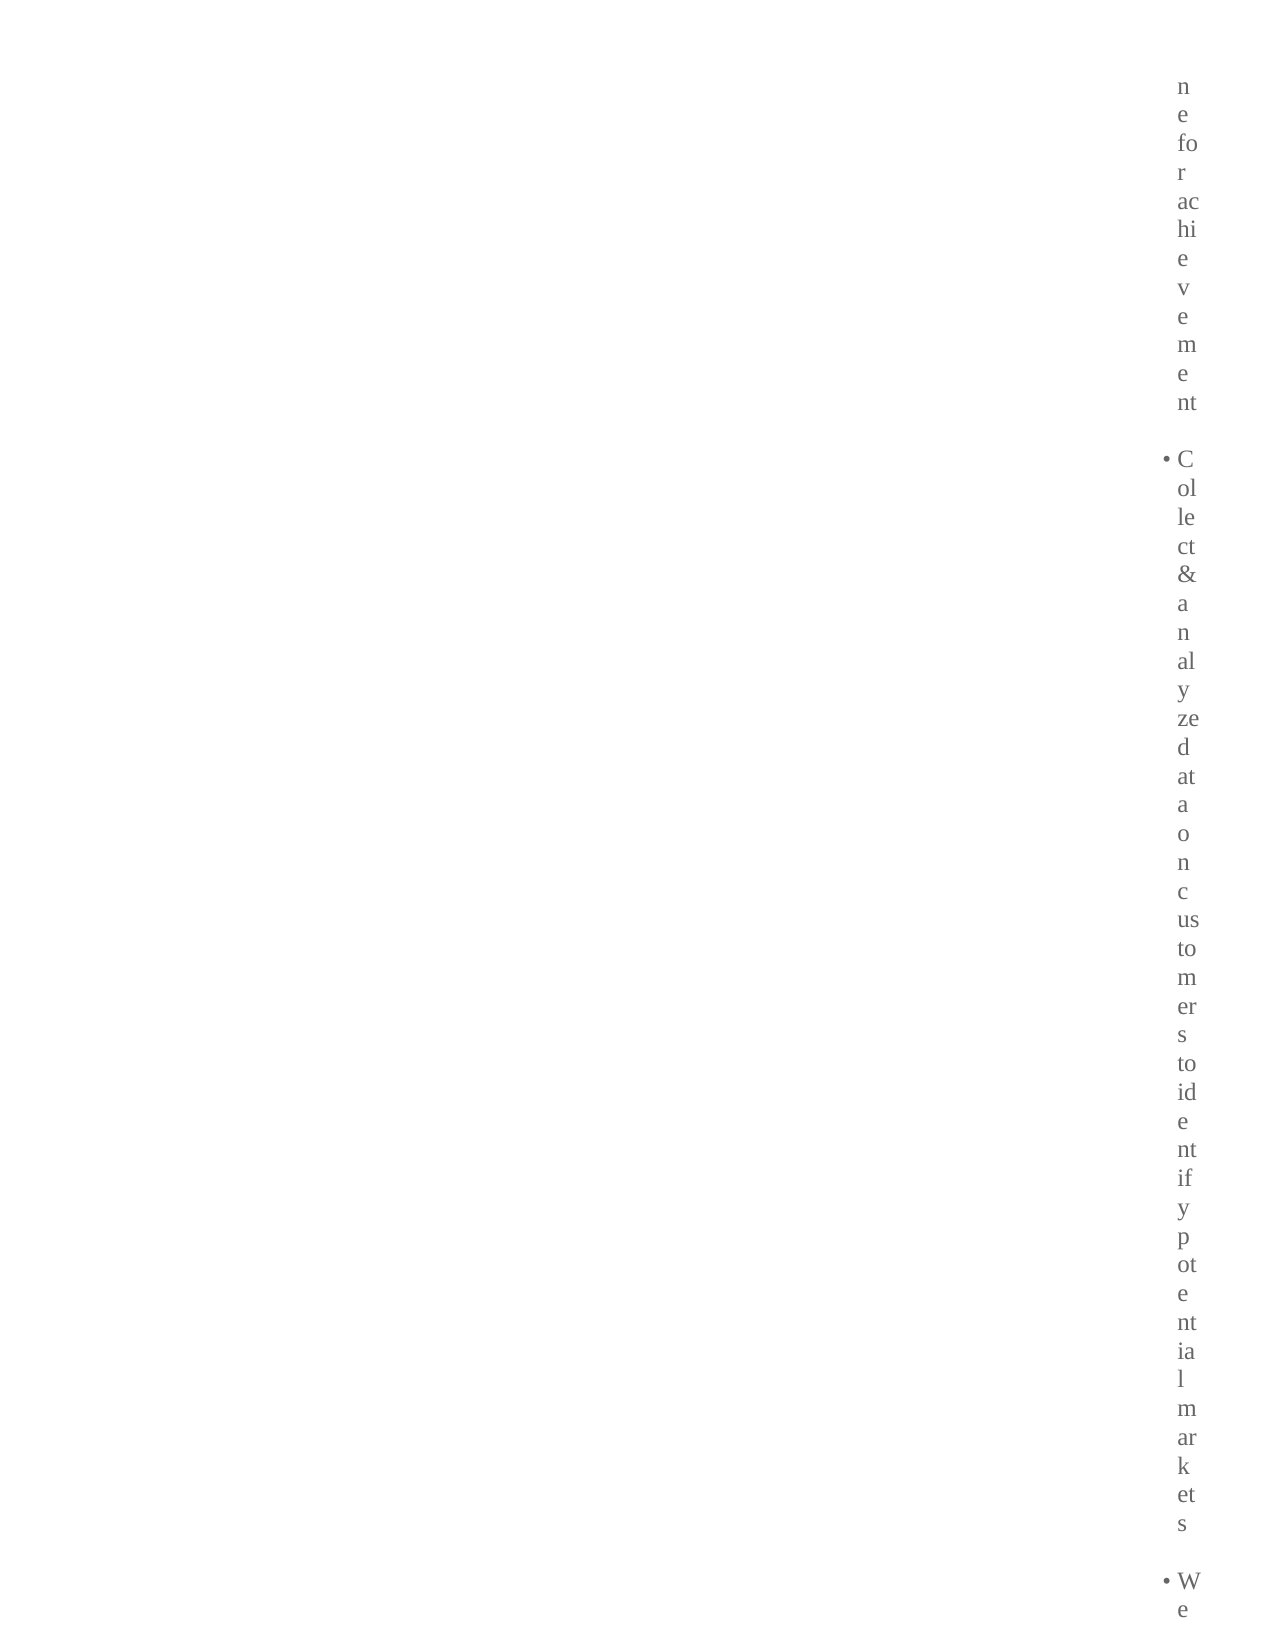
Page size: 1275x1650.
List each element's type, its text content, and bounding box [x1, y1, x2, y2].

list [1162, 1566, 1200, 1623]
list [1162, 71, 1200, 416]
list Collect & analyze data on customers to identify potential markets [1162, 444, 1200, 1537]
